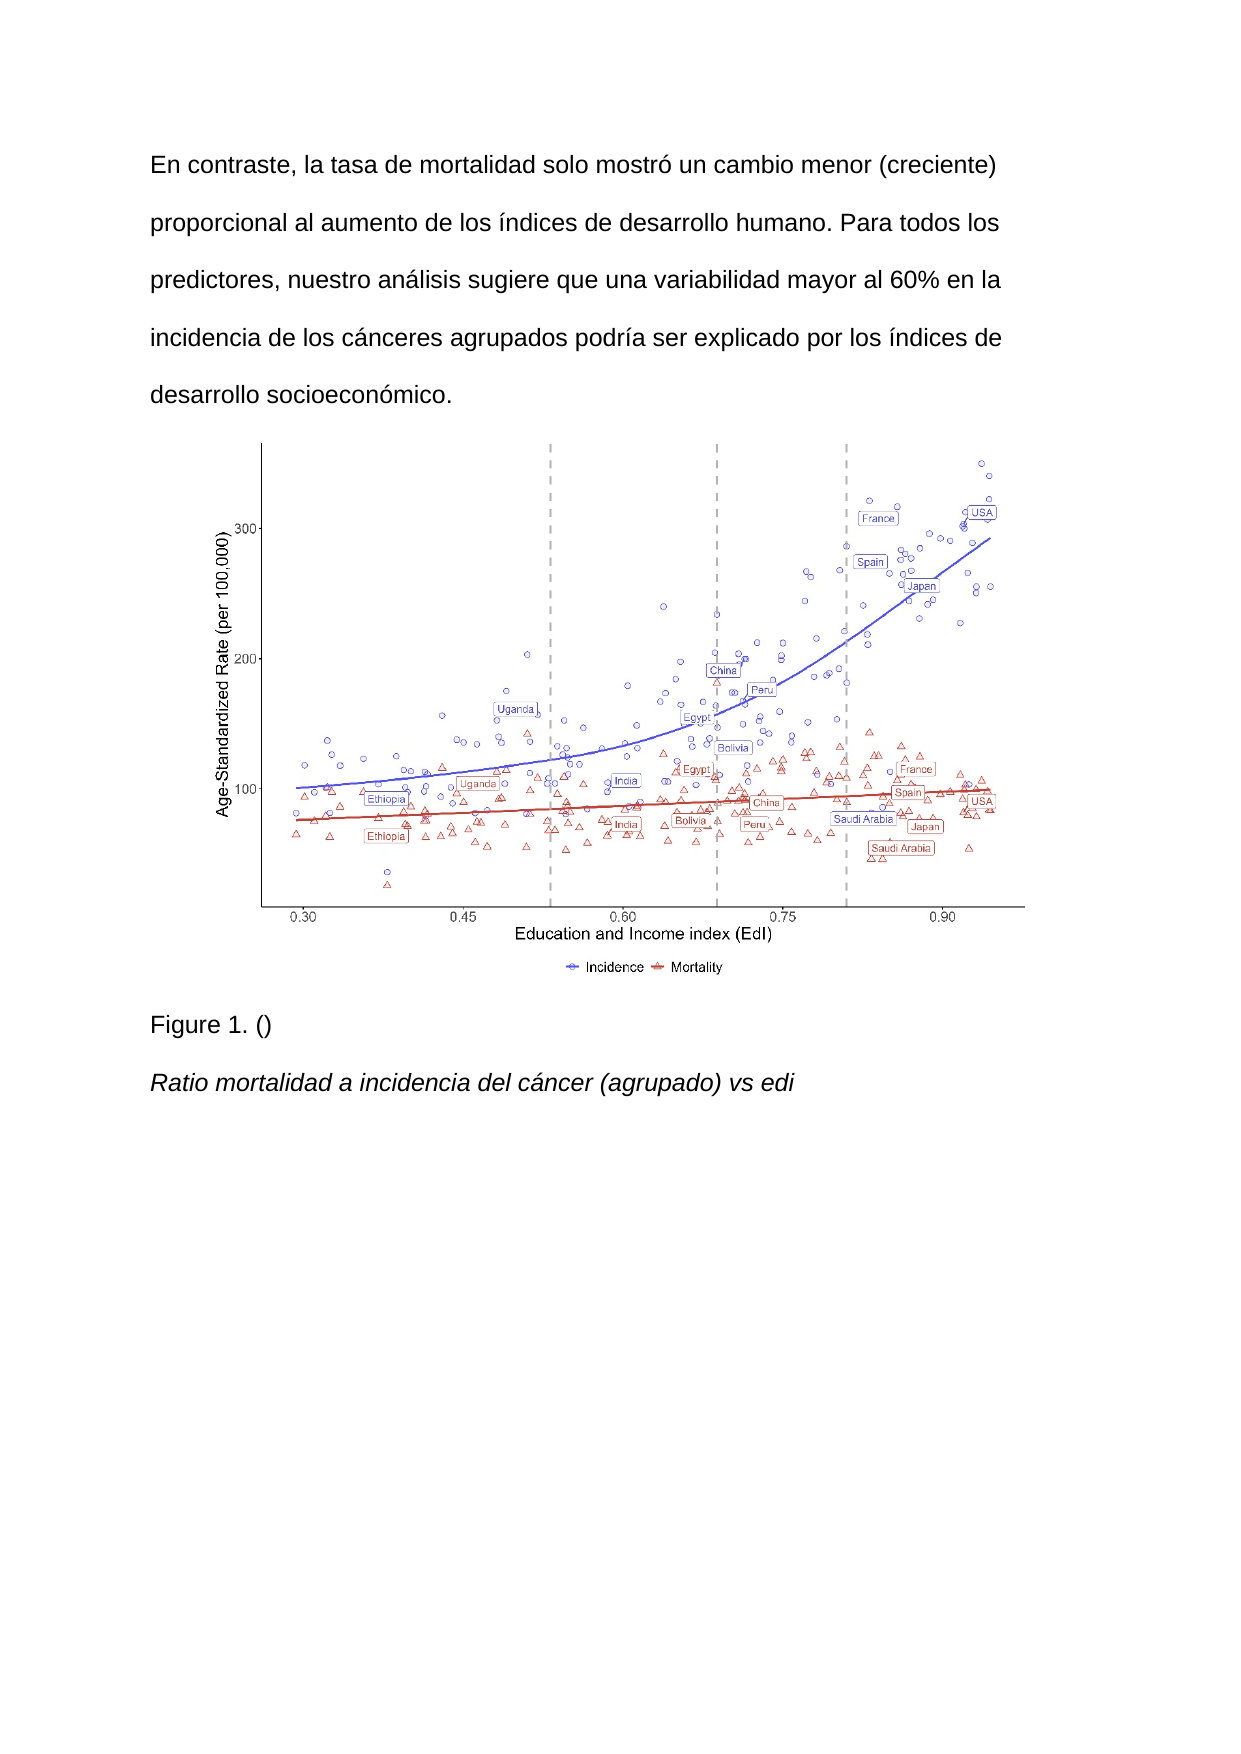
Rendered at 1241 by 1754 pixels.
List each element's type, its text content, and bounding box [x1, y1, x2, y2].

text Figure 1. () [150, 1011, 1090, 1039]
text En contraste, la tasa de mortalidad solo mostró un cambio menor (creciente) proporcional al aumento de los índices de desarrollo humano. Para todos los predictores, nuestro análisis sugiere que una variabilidad mayor al 60% en la incidencia de los cánceres agrupados podría ser explicado por los índices de desarrollo socioeconómico. [150, 150, 1090, 409]
picture [210, 437, 1030, 985]
text Ratio mortalidad a incidencia del cáncer (agrupado) vs edi [150, 1068, 1090, 1097]
